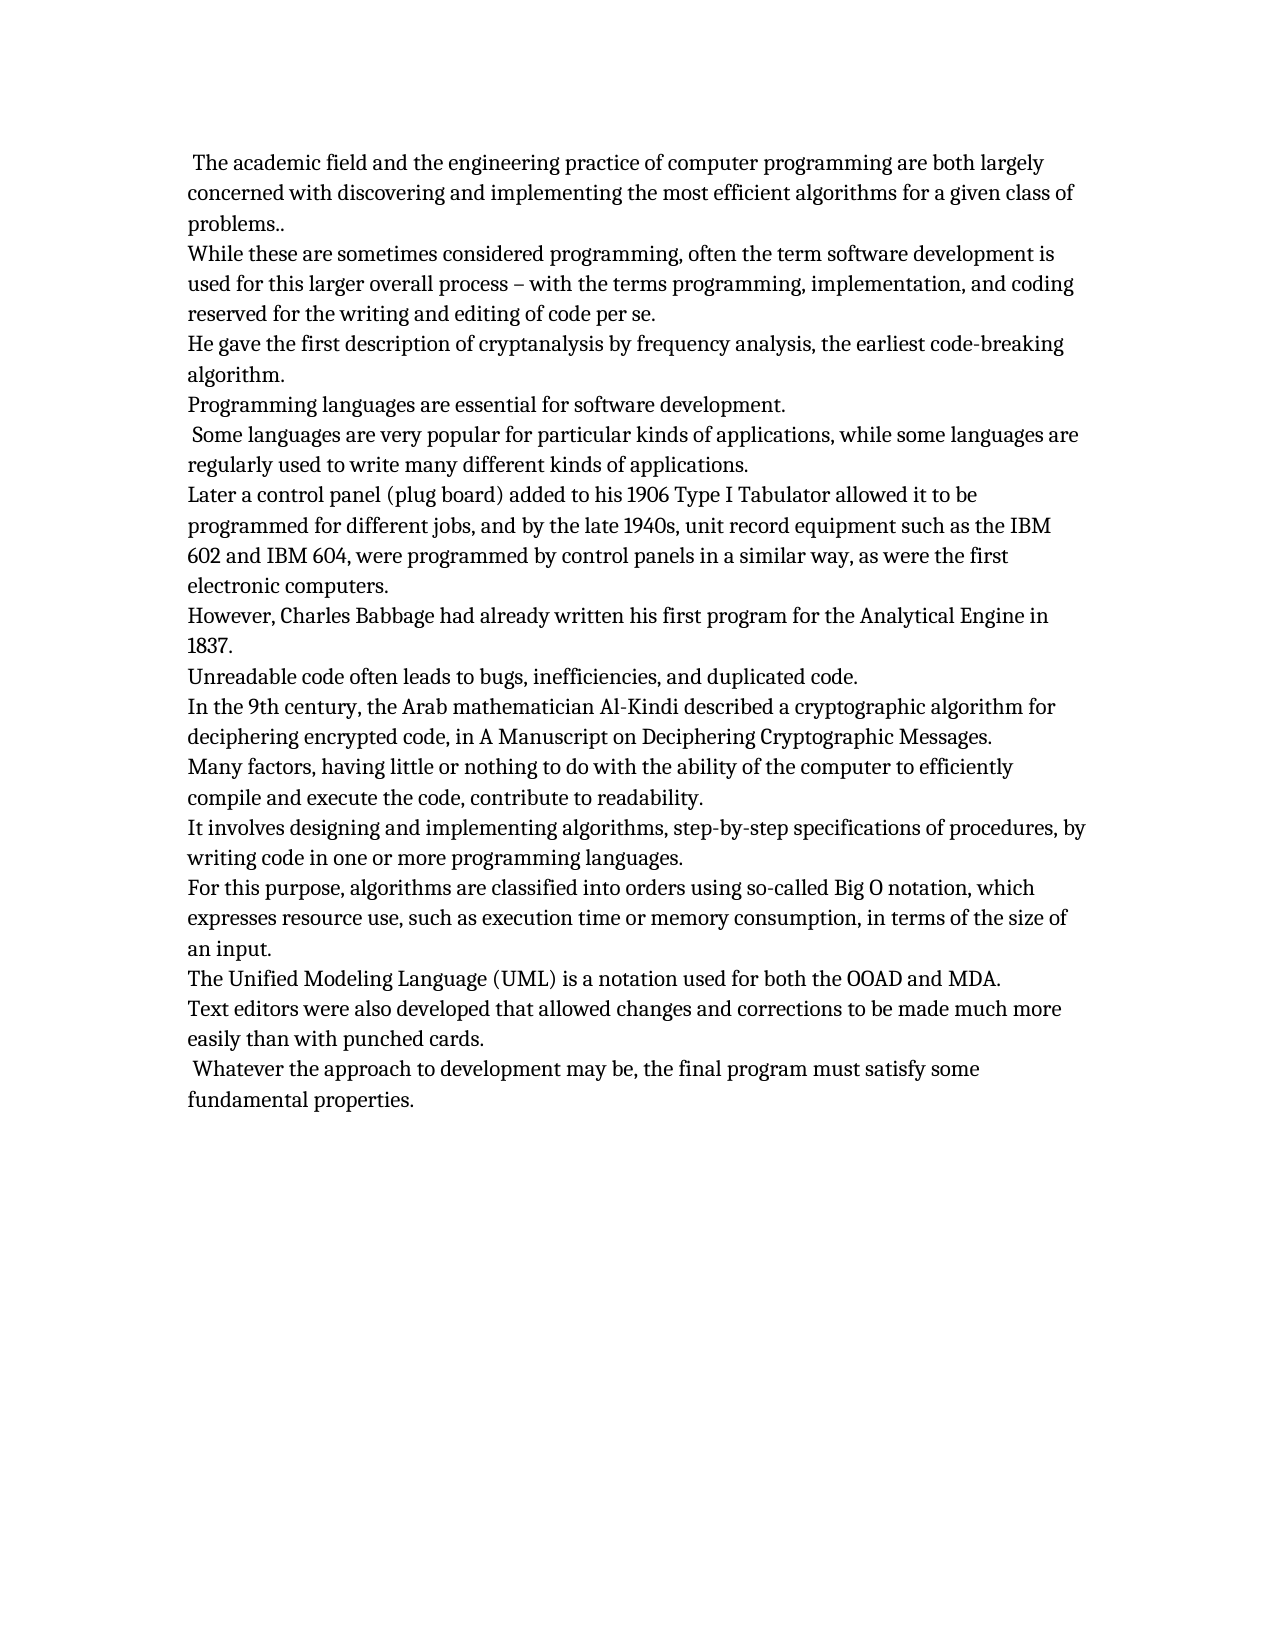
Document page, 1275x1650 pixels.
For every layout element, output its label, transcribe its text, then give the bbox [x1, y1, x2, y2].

text The academic field and the engineering practice of computer programming are both largely concerned with discovering and implementing the most efficient algorithms for a given class of problems.. While these are sometimes considered programming, often the term software development is used for this larger overall process – with the terms programming, implementation, and coding reserved for the writing and editing of code per se. He gave the first description of cryptanalysis by frequency analysis, the earliest code-breaking algorithm. Programming languages are essential for software development. Some languages are very popular for particular kinds of applications, while some languages are regularly used to write many different kinds of applications. Later a control panel (plug board) added to his 1906 Type I Tabulator allowed it to be programmed for different jobs, and by the late 1940s, unit record equipment such as the IBM 602 and IBM 604, were programmed by control panels in a similar way, as were the first electronic computers. However, Charles Babbage had already written his first program for the Analytical Engine in 1837. Unreadable code often leads to bugs, inefficiencies, and duplicated code. In the 9th century, the Arab mathematician Al-Kindi described a cryptographic algorithm for deciphering encrypted code, in A Manuscript on Deciphering Cryptographic Messages. Many factors, having little or nothing to do with the ability of the computer to efficiently compile and execute the code, contribute to readability. It involves designing and implementing algorithms, step-by-step specifications of procedures, by writing code in one or more programming languages. For this purpose, algorithms are classified into orders using so-called Big O notation, which expresses resource use, such as execution time or memory consumption, in terms of the size of an input. The Unified Modeling Language (UML) is a notation used for both the OOAD and MDA. Text editors were also developed that allowed changes and corrections to be made much more easily than with punched cards. Whatever the approach to development may be, the final program must satisfy some fundamental properties. [187, 150, 1087, 1113]
